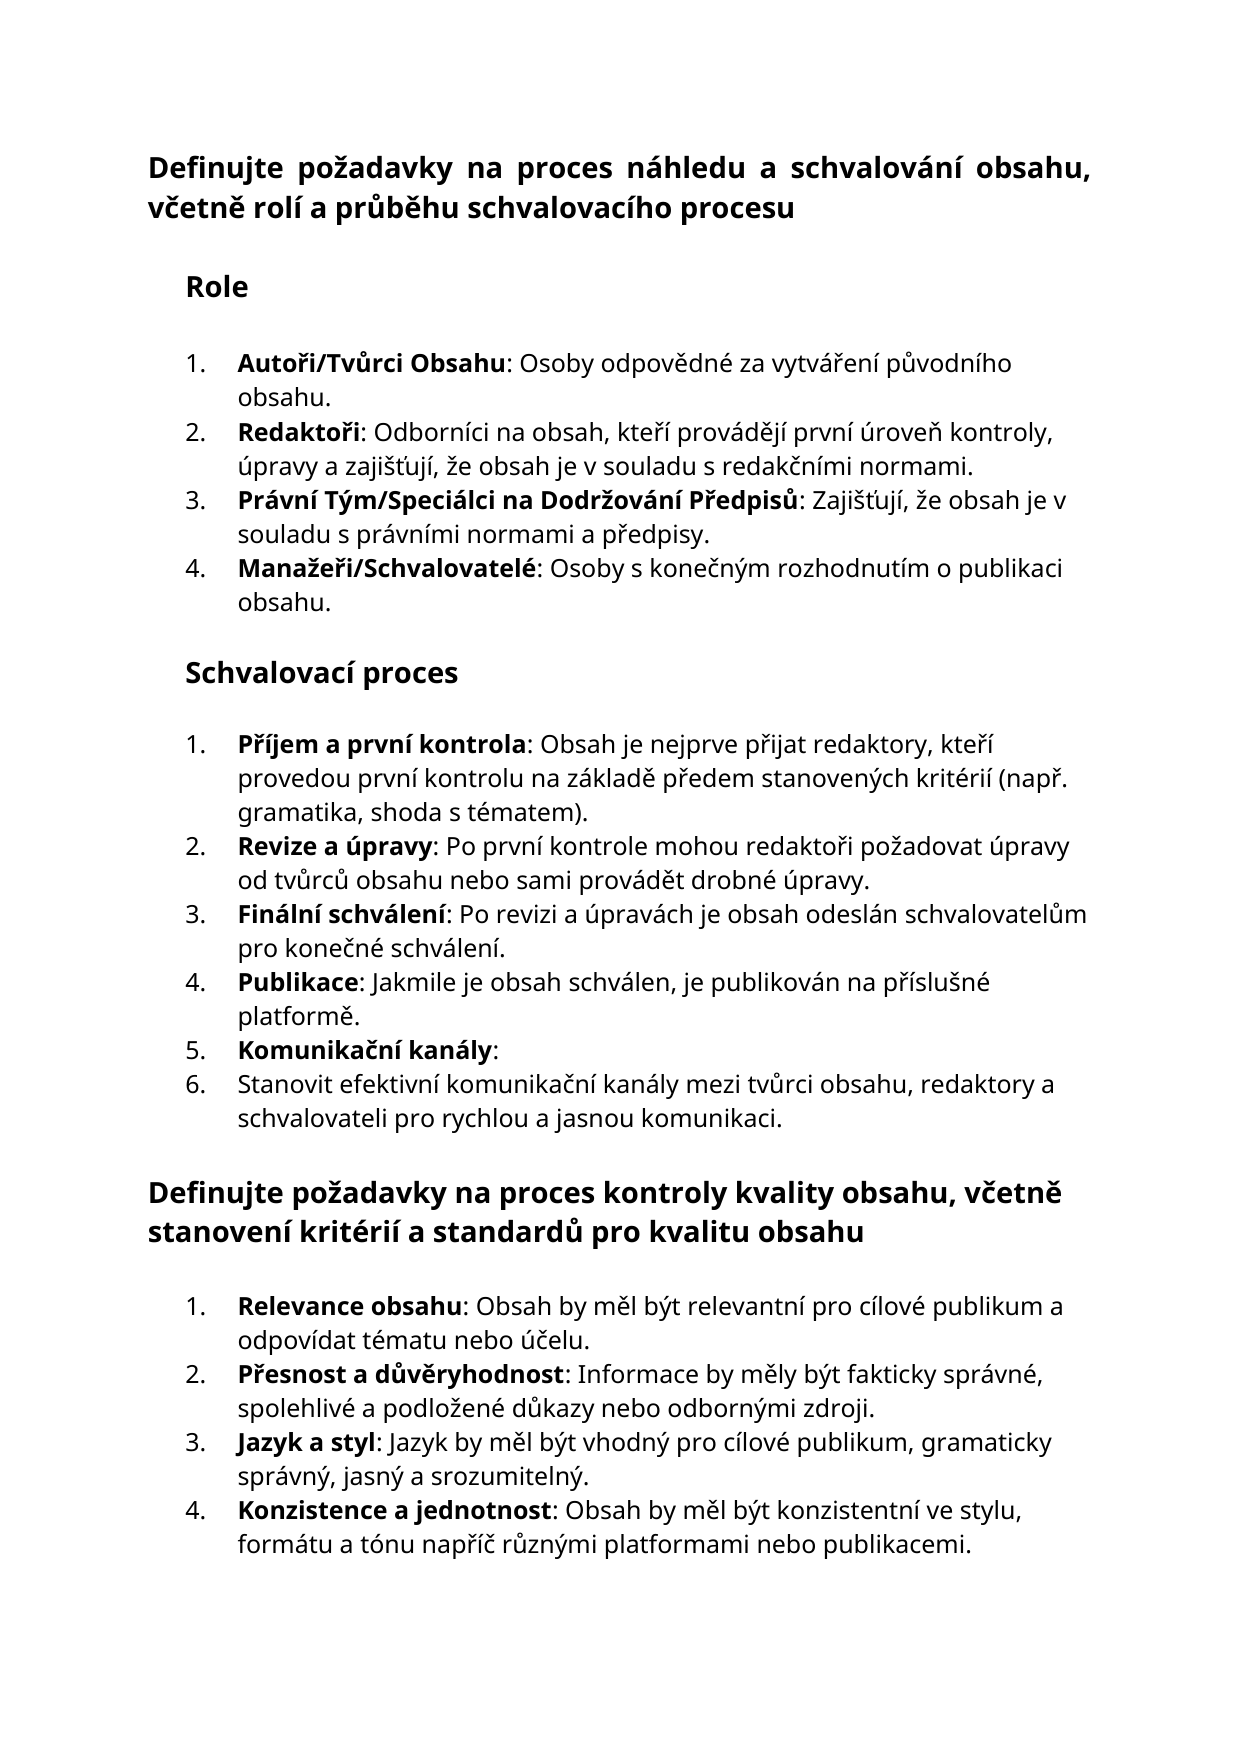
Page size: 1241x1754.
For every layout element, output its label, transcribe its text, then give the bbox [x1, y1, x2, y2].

list Revize a úpravy: Po první kontrole mohou redaktoři požadovat úpravy od tvůrců obsahu nebo sami provádět drobné úpravy. [185, 828, 1093, 897]
list Konzistence a jednotnost: Obsah by měl být konzistentní ve stylu, formátu a tónu napříč různými platformami nebo publikacemi. [185, 1493, 1093, 1561]
text Definujte požadavky na proces náhledu a schvalování obsahu, včetně rolí a průběhu schvalovacího procesu [148, 148, 1093, 227]
list Publikace: Jakmile je obsah schválen, je publikován na příslušné platformě. [185, 965, 1093, 1033]
list Relevance obsahu: Obsah by měl být relevantní pro cílové publikum a odpovídat tématu nebo účelu. [185, 1288, 1093, 1356]
text Role [148, 267, 1093, 306]
list Finální schválení: Po revizi a úpravách je obsah odeslán schvalovatelům pro konečné schválení. [185, 897, 1093, 965]
list Redaktoři: Odborníci na obsah, kteří provádějí první úroveň kontroly, úpravy a zajišťují, že obsah je v souladu s redakčními normami. [185, 414, 1093, 482]
list Autoři/Tvůrci Obsahu: Osoby odpovědné za vytváření původního obsahu. [185, 346, 1093, 414]
list Komunikační kanály: [185, 1033, 1093, 1067]
list Jazyk a styl: Jazyk by měl být vhodný pro cílové publikum, gramaticky správný, jasný a srozumitelný. [185, 1424, 1093, 1493]
text Schvalovací proces [148, 653, 1093, 692]
list Stanovit efektivní komunikační kanály mezi tvůrci obsahu, redaktory a schvalovateli pro rychlou a jasnou komunikaci. [185, 1067, 1093, 1135]
list Manažeři/Schvalovatelé: Osoby s konečným rozhodnutím o publikaci obsahu. [185, 550, 1093, 618]
list Přesnost a důvěryhodnost: Informace by měly být fakticky správné, spolehlivé a podložené důkazy nebo odbornými zdroji. [185, 1356, 1093, 1424]
text Definujte požadavky na proces kontroly kvality obsahu, včetně stanovení kritérií a standardů pro kvalitu obsahu [148, 1172, 1093, 1251]
list Právní Tým/Speciálci na Dodržování Předpisů: Zajišťují, že obsah je v souladu s právními normami a předpisy. [185, 482, 1093, 550]
list Příjem a první kontrola: Obsah je nejprve přijat redaktory, kteří provedou první kontrolu na základě předem stanovených kritérií (např. gramatika, shoda s tématem). [185, 726, 1093, 828]
